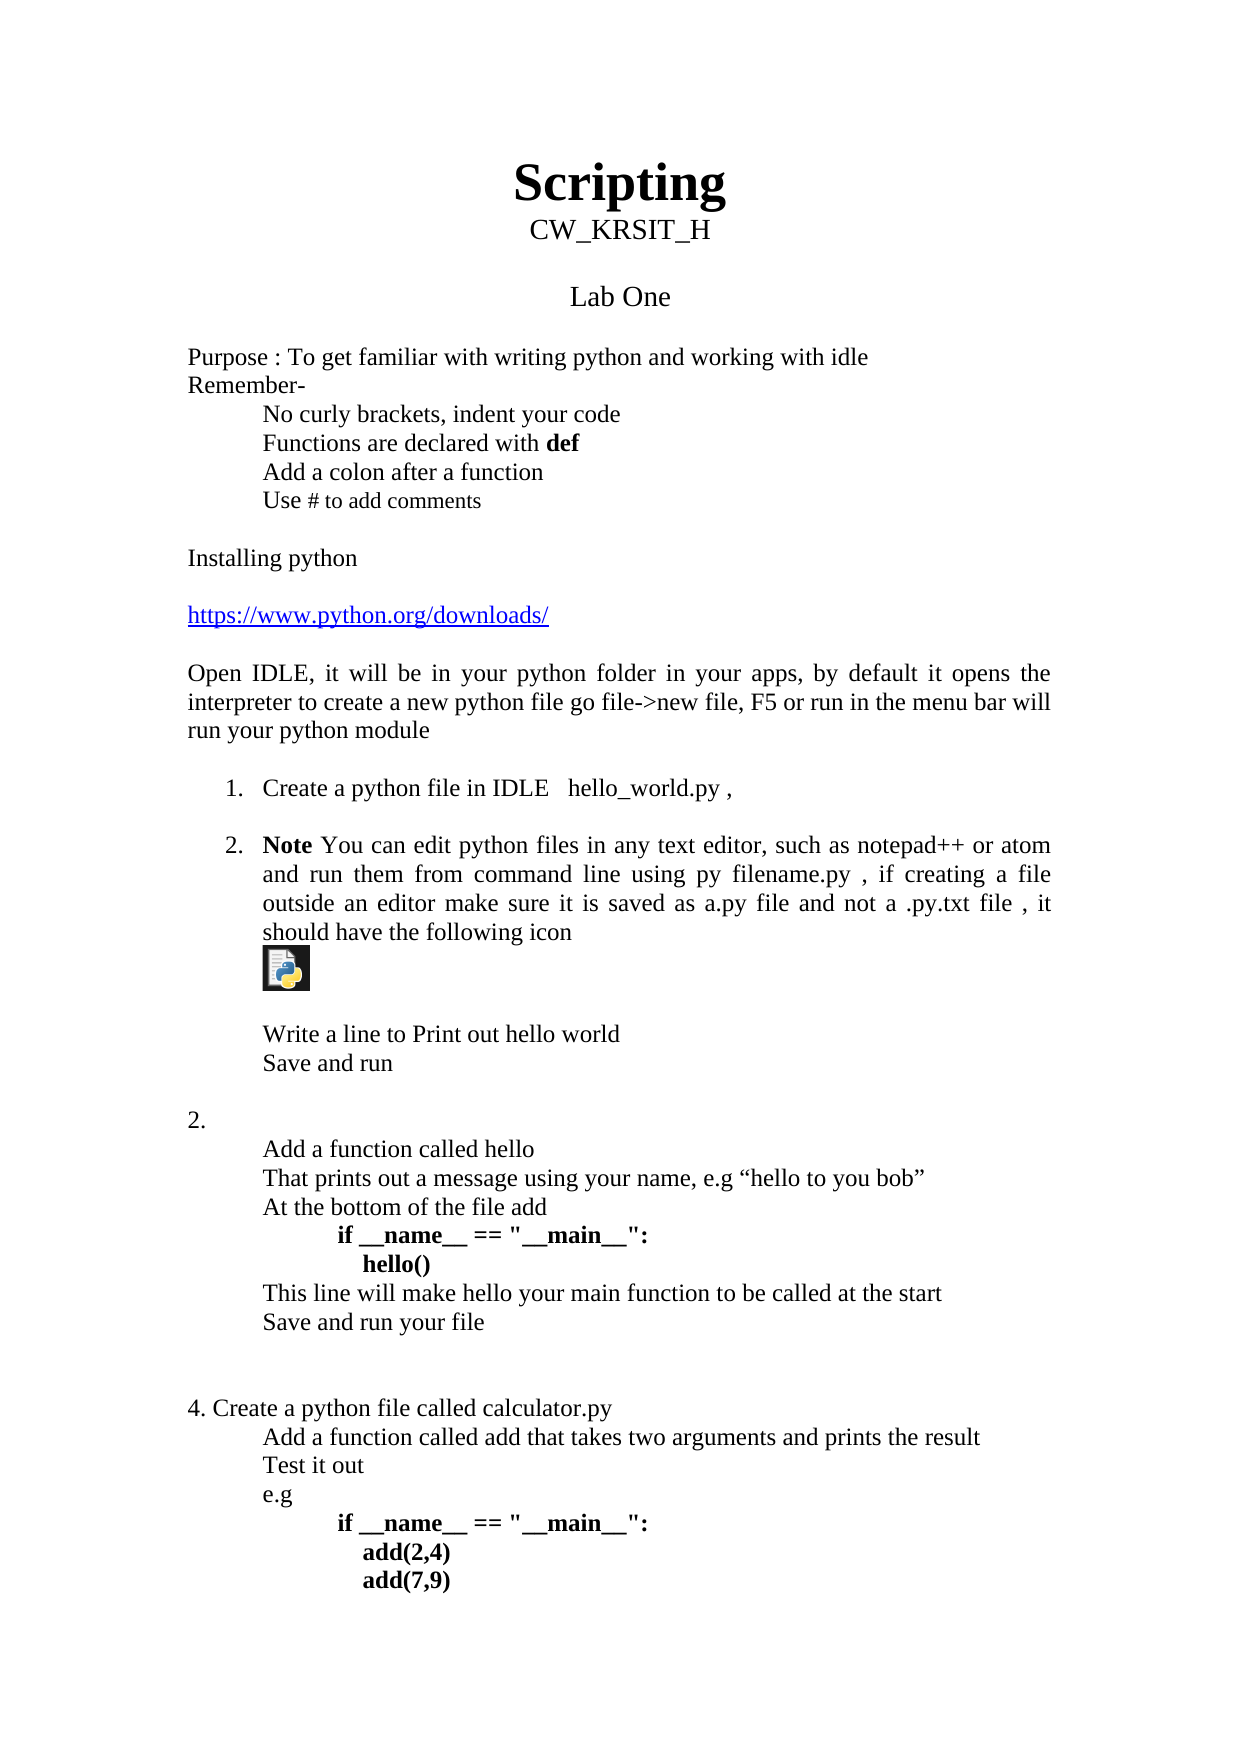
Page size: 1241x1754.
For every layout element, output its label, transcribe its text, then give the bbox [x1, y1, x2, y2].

text Remember- [187, 370, 1053, 399]
text https://www.python.org/downloads/ [187, 600, 1053, 629]
text Lab One [187, 279, 1053, 313]
text Save and run your file [187, 1307, 1053, 1335]
text Add a function called add that takes two arguments and prints the result [187, 1422, 1053, 1450]
text if __name__ == "__main__": [337, 1508, 1053, 1537]
text CW_KRSIT_H [187, 212, 1053, 246]
text Open IDLE, it will be in your python folder in your apps, by default it opens the interpreter to create a new python file go file->new file, F5 or run in the menu bar will run your python module [187, 658, 1053, 744]
text This line will make hello your main function to be called at the start [187, 1278, 1053, 1307]
text hello() [337, 1249, 1053, 1278]
text Add a function called hello [187, 1134, 1053, 1163]
text At the bottom of the file add [187, 1192, 1053, 1220]
list Create a python file in IDLE hello_world.py , [225, 773, 1053, 802]
text Scripting [187, 150, 1053, 212]
text if __name__ == "__main__": [337, 1220, 1053, 1249]
picture [262, 945, 310, 991]
text Test it out [187, 1450, 1053, 1479]
text Save and run [187, 1048, 1053, 1077]
list Note You can edit python files in any text editor, such as notepad++ or atom and run them from command line using py filename.py , if creating a file outside an editor make sure it is saved as a.py file and not a .py.txt file , it should have the following icon [225, 830, 1053, 945]
text 2. [187, 1105, 1053, 1134]
text e.g [187, 1479, 1053, 1508]
text add(7,9) [337, 1565, 1053, 1594]
text Installing python [187, 543, 1053, 572]
text 4. Create a python file called calculator.py [187, 1393, 1053, 1422]
text No curly brackets, indent your code [187, 399, 1053, 428]
text Write a line to Print out hello world [187, 1019, 1053, 1048]
text Add a colon after a function [187, 457, 1053, 485]
text Purpose : To get familiar with writing python and working with idle [187, 342, 1053, 370]
text add(2,4) [337, 1537, 1053, 1565]
text Use # to add comments [187, 485, 1053, 514]
text Functions are declared with def [187, 428, 1053, 457]
text That prints out a message using your name, e.g “hello to you bob” [262, 1163, 1053, 1192]
